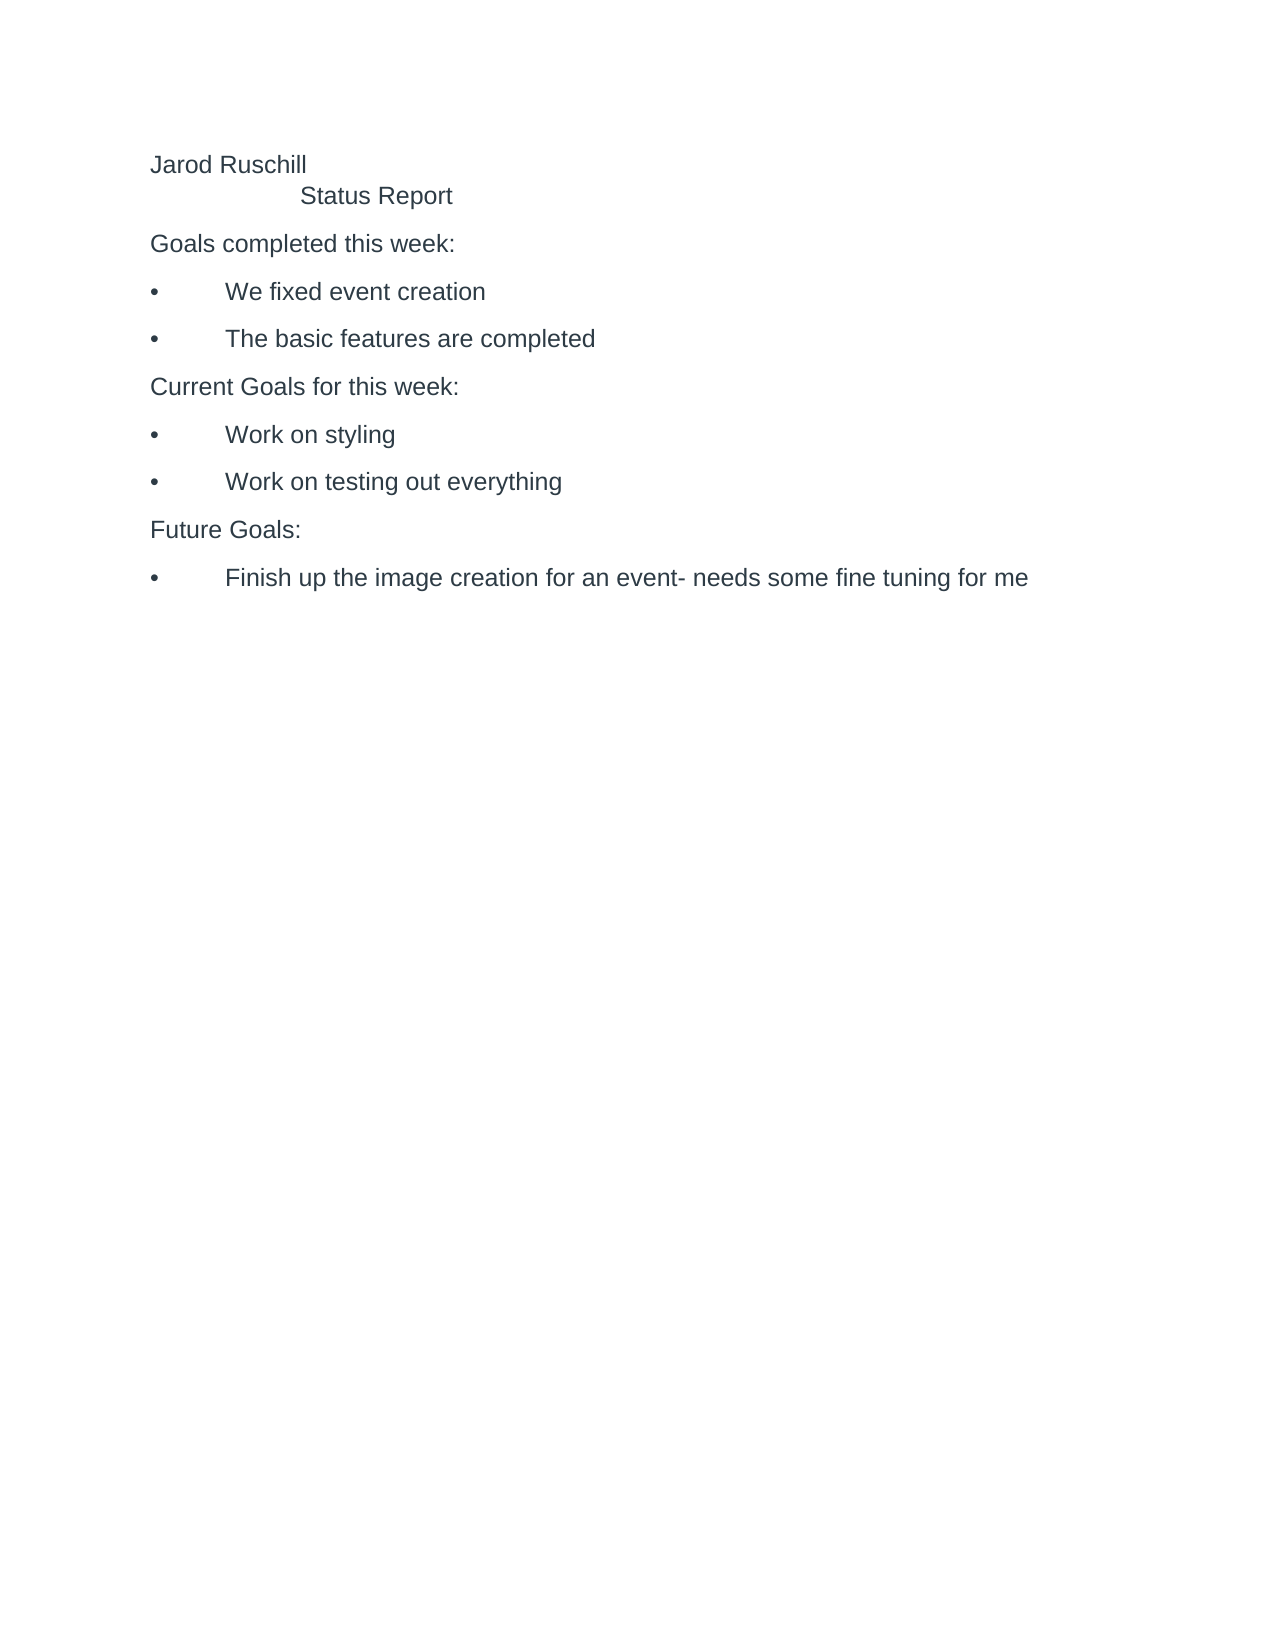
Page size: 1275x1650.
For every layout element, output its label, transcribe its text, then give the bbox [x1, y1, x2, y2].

text • Finish up the image creation for an event- needs some fine tuning for me [150, 563, 1125, 591]
text Future Goals: [150, 515, 1125, 544]
text Current Goals for this week: [150, 372, 1125, 401]
text • Work on styling [150, 419, 1125, 448]
text • The basic features are completed [150, 324, 1125, 353]
text • Work on testing out everything [150, 467, 1125, 496]
text • We fixed event creation [150, 276, 1125, 305]
text Goals completed this week: [150, 229, 1125, 257]
text Jarod Ruschill Status Report [150, 150, 1125, 210]
